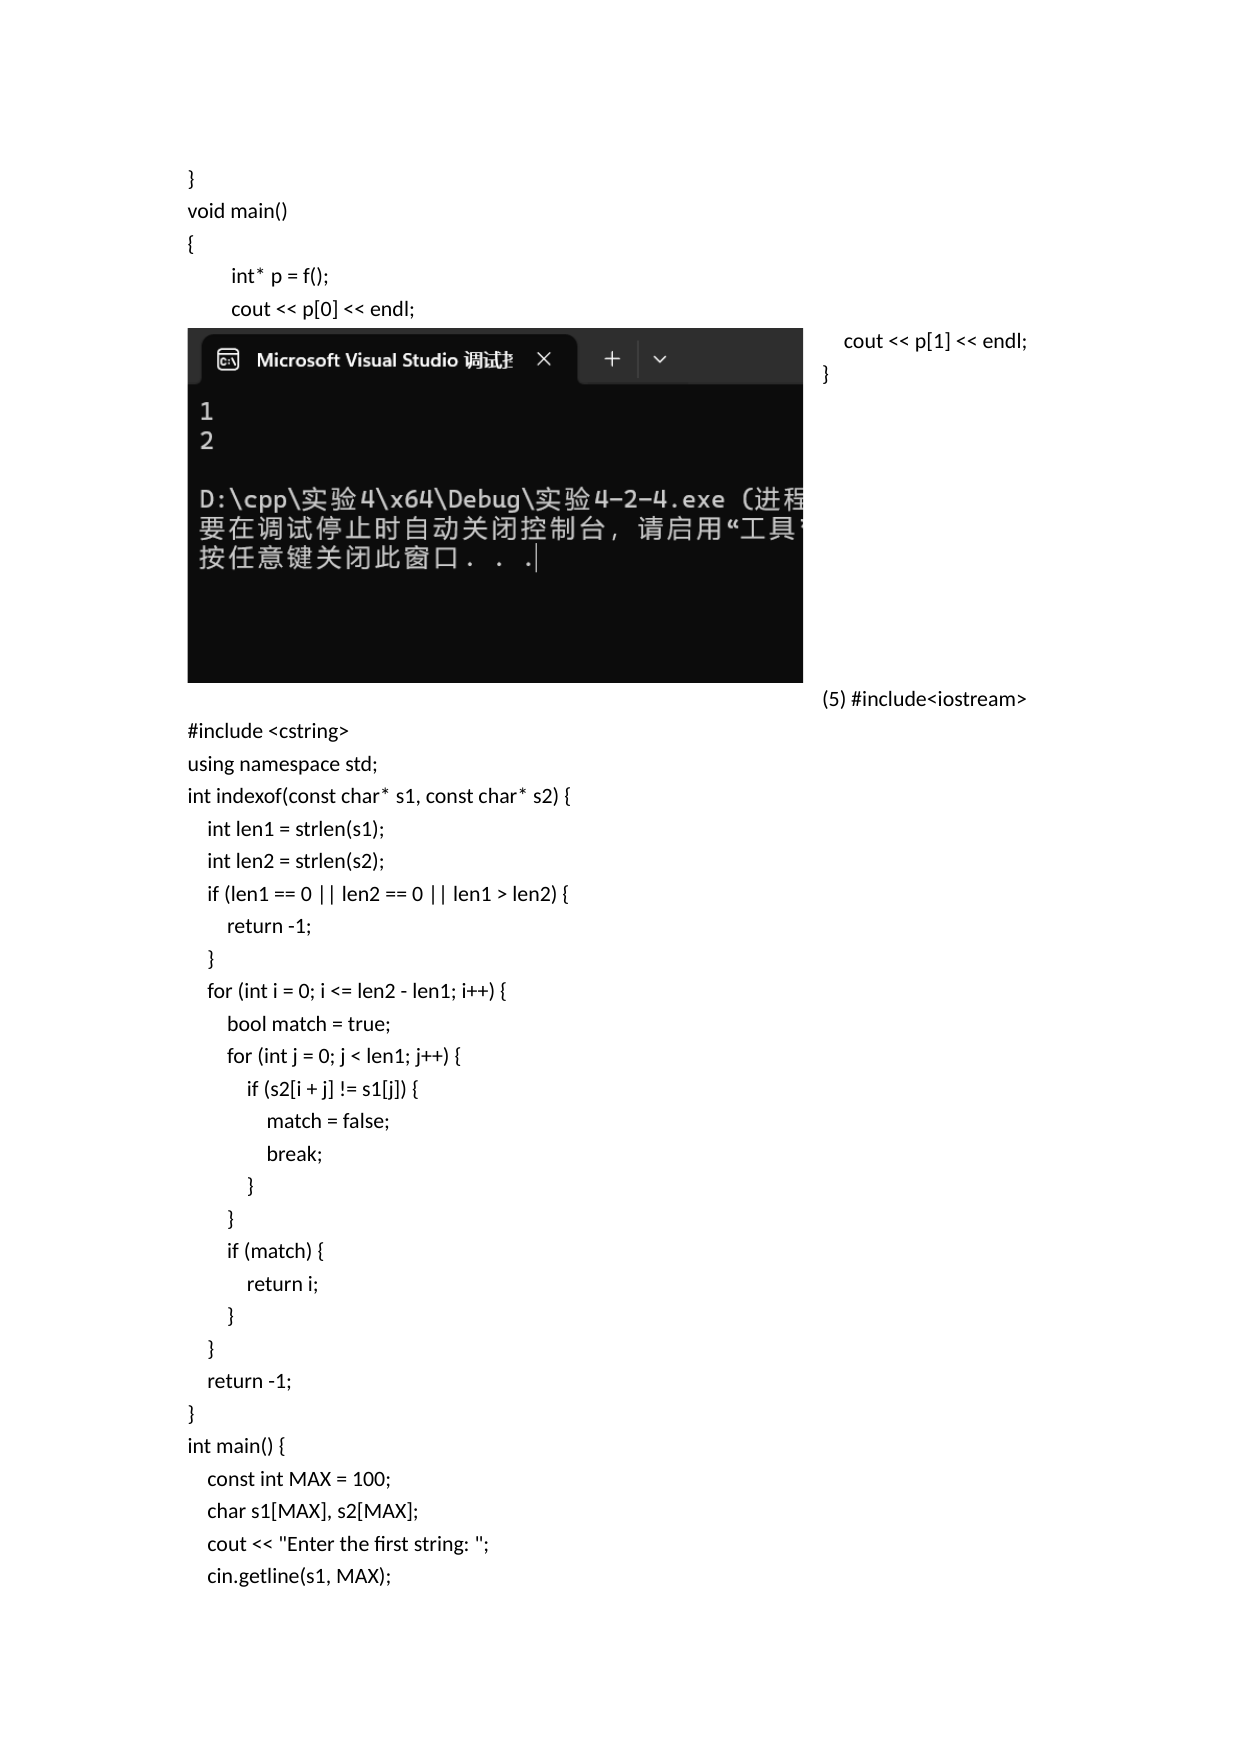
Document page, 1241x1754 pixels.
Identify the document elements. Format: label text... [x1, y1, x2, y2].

text int main() { [187, 1429, 1053, 1462]
text char s1[MAX], s2[MAX]; [187, 1494, 1053, 1527]
text (5) #include<iostream> [187, 682, 1053, 714]
text return -1; [187, 909, 1053, 942]
picture [187, 328, 804, 683]
text int len1 = strlen(s1); [187, 812, 1053, 844]
text cout << p[0] << endl; [187, 292, 1053, 324]
text #include <cstring> [187, 714, 1053, 747]
text int len2 = strlen(s2); [187, 844, 1053, 877]
text } [187, 942, 1053, 974]
text if (s2[i + j] != s1[j]) { [187, 1072, 1053, 1104]
text cout << p[1] << endl; [187, 324, 1053, 357]
text if (match) { [187, 1234, 1053, 1267]
text void main() [187, 194, 1053, 227]
text int* p = f(); [187, 259, 1053, 292]
text return -1; [187, 1364, 1053, 1397]
text } [187, 1299, 1053, 1332]
text } [187, 162, 1053, 194]
text break; [187, 1137, 1053, 1169]
text match = false; [187, 1104, 1053, 1137]
text cout << "Enter the first string: "; [187, 1527, 1053, 1559]
text using namespace std; [187, 747, 1053, 779]
text return i; [187, 1267, 1053, 1299]
text } [804, 357, 1053, 389]
text bool match = true; [187, 1007, 1053, 1039]
text int indexof(const char* s1, const char* s2) { [187, 779, 1053, 812]
text for (int j = 0; j < len1; j++) { [187, 1039, 1053, 1072]
text } [187, 1202, 1053, 1234]
text } [187, 1332, 1053, 1364]
text } [187, 1397, 1053, 1429]
text cin.getline(s1, MAX); [187, 1559, 1053, 1592]
text const int MAX = 100; [187, 1462, 1053, 1494]
text } [187, 1169, 1053, 1202]
text { [187, 227, 1053, 259]
text if (len1 == 0 || len2 == 0 || len1 > len2) { [187, 877, 1053, 909]
text for (int i = 0; i <= len2 - len1; i++) { [187, 974, 1053, 1007]
